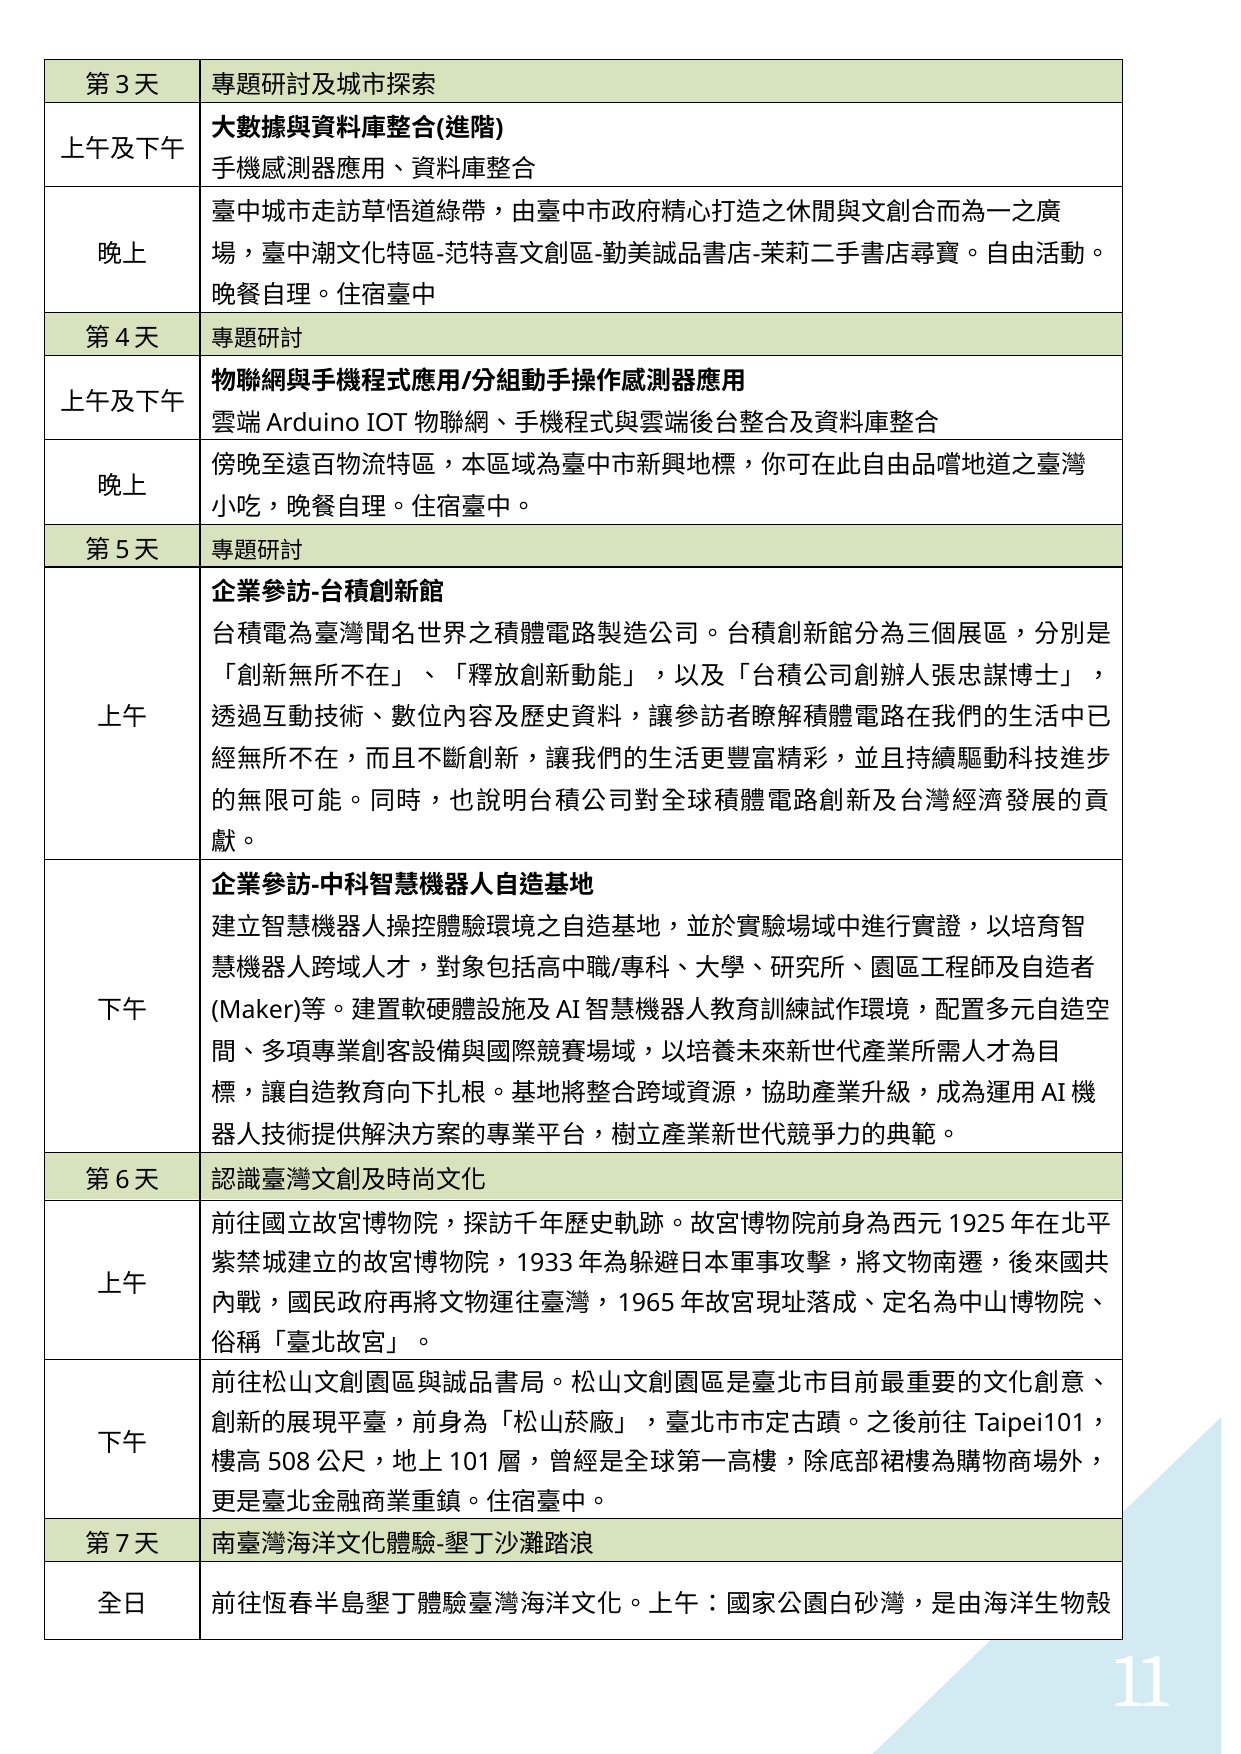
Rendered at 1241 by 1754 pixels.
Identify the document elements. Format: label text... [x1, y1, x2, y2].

table_cell 下午 [45, 860, 199, 1152]
table_cell 物聯網與手機程式應用/分組動手操作感測器應用 雲端Arduino IOT 物聯網、手機程式與雲端後台整合及資料庫整合 [201, 356, 1122, 439]
table_cell 第4天 [45, 313, 199, 355]
table_cell 上午及下午 [45, 356, 199, 439]
table_cell 晚上 [45, 440, 199, 524]
table_cell 企業參訪-中科智慧機器人自造基地 建立智慧機器人操控體驗環境之自造基地，並於實驗場域中進行實證，以培育智慧機器人跨域人才，對象包括高中職/專科、大學、研究所、園區工程師及自造者(Maker)等。建置軟硬體設施及AI智慧機器人教育訓練試作環境，配置多元自造空間、多項專業創客設備與國際競賽場域，以培養未來新世代產業所需人才為目標，讓自造教育向下扎根。基地將整合跨域資源，協助產業升級，成為運用AI機器人技術提供解決方案的專業平台，樹立產業新世代競爭力的典範。 [201, 860, 1122, 1152]
table_cell 上午 [45, 1201, 199, 1359]
table_cell 專題研討及城市探索 [201, 60, 1122, 102]
table_cell 大數據與資料庫整合(進階) 手機感測器應用、資料庫整合 [201, 103, 1122, 186]
table_cell 南臺灣海洋文化體驗-墾丁沙灘踏浪 [201, 1519, 1122, 1561]
table_cell 傍晚至遠百物流特區，本區域為臺中市新興地標，你可在此自由品嚐地道之臺灣小吃，晚餐自理。住宿臺中。 [201, 440, 1122, 524]
table_cell 晚上 [45, 187, 199, 312]
table_cell 專題研討 [201, 525, 1122, 566]
table_cell 第6天 [45, 1153, 199, 1199]
table_cell 前往國立故宮博物院，探訪千年歷史軌跡。故宮博物院前身為西元1925年在北平紫禁城建立的故宮博物院，1933年為躲避日本軍事攻擊，將文物南遷，後來國共內戰，國民政府再將文物運往臺灣，1965年故宮現址落成、定名為中山博物院、俗稱「臺北故宮」。 [201, 1201, 1122, 1359]
table_cell 第3天 [45, 60, 199, 102]
table_cell 臺中城市走訪草悟道綠帶，由臺中市政府精心打造之休閒與文創合而為一之廣場，臺中潮文化特區-范特喜文創區-勤美誠品書店-茉莉二手書店尋寶。自由活動。晚餐自理。住宿臺中 [201, 187, 1122, 312]
table_cell 下午 [45, 1360, 199, 1518]
table_cell 認識臺灣文創及時尚文化 [201, 1153, 1122, 1199]
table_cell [201, 1562, 1122, 1639]
table_cell 第5天 [45, 525, 199, 566]
table_cell 全日 [45, 1562, 199, 1639]
table_cell 上午 [45, 568, 199, 859]
table_cell 專題研討 [201, 313, 1122, 355]
table_cell 企業參訪-台積創新館 台積電為臺灣聞名世界之積體電路製造公司。台積創新館分為三個展區，分別是「創新無所不在」、「釋放創新動能」，以及「台積公司創辦人張忠謀博士」，透過互動技術、數位內容及歷史資料，讓參訪者瞭解積體電路在我們的生活中已經無所不在，而且不斷創新，讓我們的生活更豐富精彩，並且持續驅動科技進步的無限可能。同時，也說明台積公司對全球積體電路創新及台灣經濟發展的貢獻。 [201, 568, 1122, 859]
table_cell 前往松山文創園區與誠品書局。松山文創園區是臺北市目前最重要的文化創意、創新的展現平臺，前身為「松山菸廠」，臺北市市定古蹟。之後前往Taipei101，樓高508公尺，地上101層，曾經是全球第一高樓，除底部裙樓為購物商場外，更是臺北金融商業重鎮。住宿臺中。 [201, 1360, 1122, 1518]
table_cell 第7天 [45, 1519, 199, 1561]
table_cell 上午及下午 [45, 103, 199, 186]
